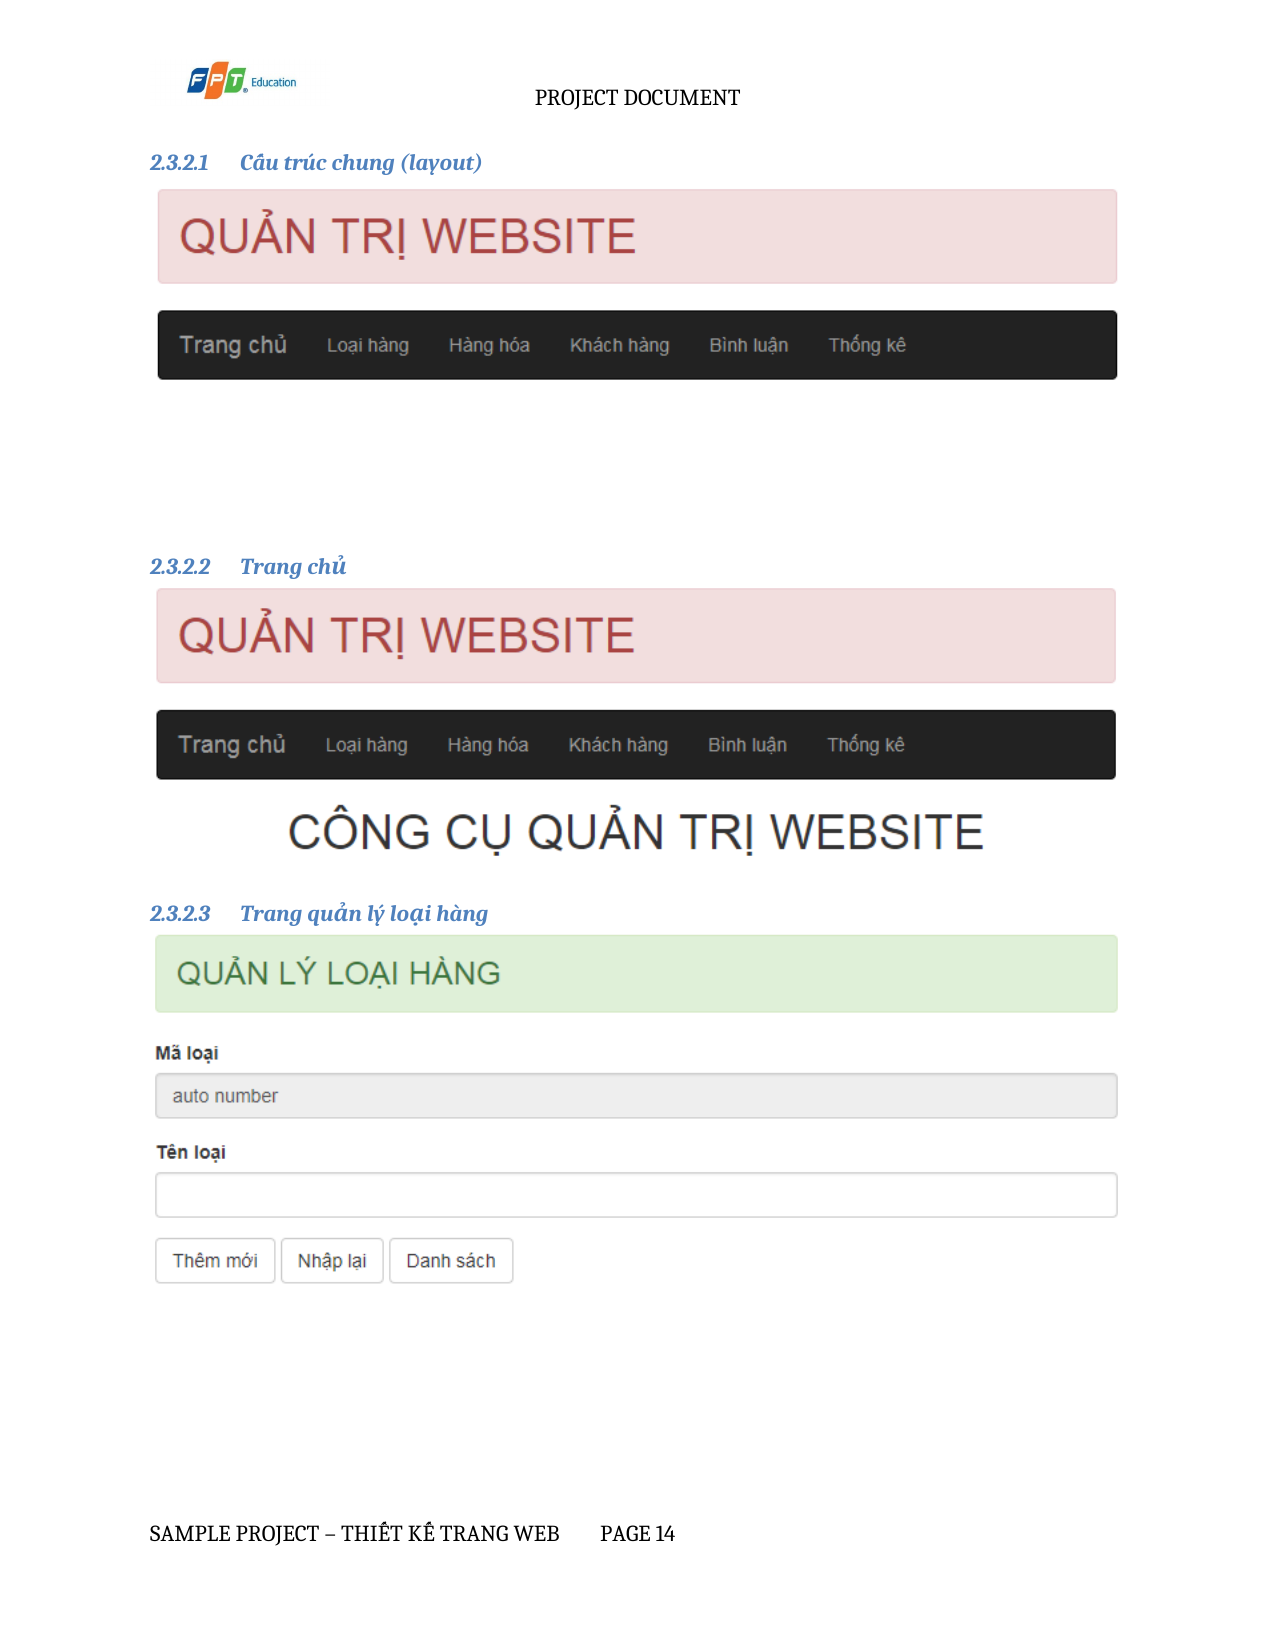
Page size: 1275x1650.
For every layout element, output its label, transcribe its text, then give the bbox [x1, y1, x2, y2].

subtitle Cấu trúc chung (layout) [150, 150, 1125, 176]
subtitle Trang chủ [150, 554, 1125, 580]
picture [150, 583, 1124, 876]
subtitle Trang quản lý loại hàng [150, 901, 1125, 927]
picture [150, 180, 1124, 529]
picture [150, 59, 331, 106]
picture [150, 931, 1125, 1293]
